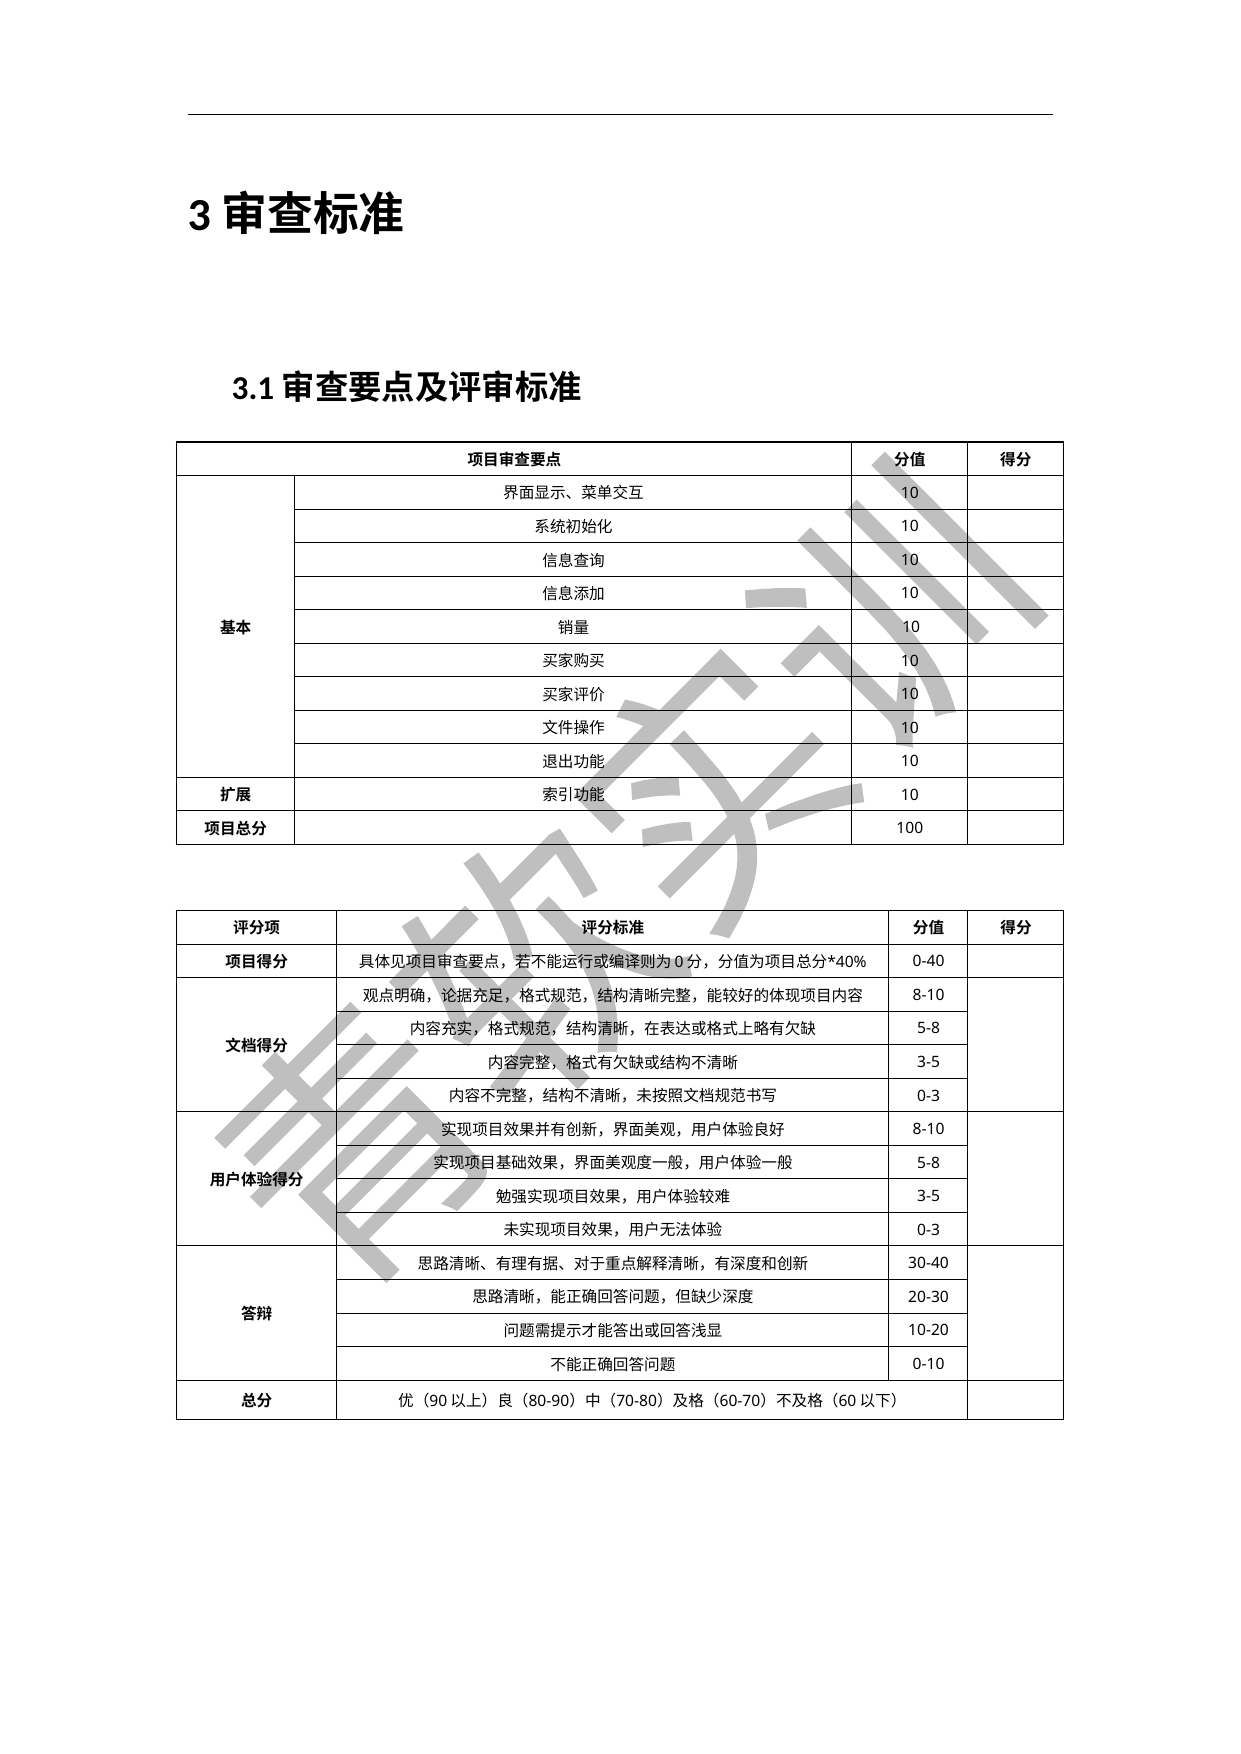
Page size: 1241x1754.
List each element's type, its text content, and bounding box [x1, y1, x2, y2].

table_cell 系统初始化 [295, 510, 851, 542]
table_header 分值 [889, 911, 967, 943]
table_cell 0-10 [889, 1347, 967, 1379]
table_cell 10 [852, 610, 967, 643]
table_cell [968, 677, 1063, 710]
table_cell 优（90以上）良（80-90）中（70-80）及格（60-70）不及格（60以下） [337, 1381, 967, 1418]
table_cell 买家评价 [295, 677, 851, 710]
table_cell 0-40 [889, 945, 967, 977]
table_cell [968, 644, 1063, 676]
table_cell 思路清晰，能正确回答问题，但缺少深度 [337, 1280, 888, 1312]
table_cell 10 [852, 510, 967, 542]
table_cell 30-40 [889, 1246, 967, 1279]
table_cell 内容完整，格式有欠缺或结构不清晰 [337, 1045, 888, 1078]
table_cell 信息查询 [295, 543, 851, 576]
table_header 评分标准 [337, 911, 888, 943]
table_cell [968, 510, 1063, 542]
table_cell 10 [852, 577, 967, 609]
table_cell 问题需提示才能答出或回答浅显 [337, 1314, 888, 1346]
table_cell 10 [852, 711, 967, 743]
table_cell 基本 [177, 476, 294, 777]
table_cell 思路清晰、有理有据、对于重点解释清晰，有深度和创新 [337, 1246, 888, 1279]
table_cell [968, 577, 1063, 609]
table_cell 信息添加 [295, 577, 851, 609]
table_header 得分 [968, 443, 1063, 475]
table_cell 勉强实现项目效果，用户体验较难 [337, 1179, 888, 1212]
table_cell 不能正确回答问题 [337, 1347, 888, 1379]
table_cell [968, 811, 1063, 844]
table_cell 5-8 [889, 1146, 967, 1178]
table_cell [968, 610, 1063, 643]
table_cell 10 [852, 778, 967, 810]
table_cell [968, 1381, 1063, 1418]
table_cell 项目得分 [177, 945, 336, 977]
table_header 分值 [852, 443, 967, 475]
table_cell 项目总分 [177, 811, 294, 844]
table_cell 3-5 [889, 1045, 967, 1078]
table_cell 销量 [295, 610, 851, 643]
table_cell 10 [852, 744, 967, 777]
table_cell 总分 [177, 1381, 336, 1418]
table_cell 观点明确，论据充足，格式规范，结构清晰完整，能较好的体现项目内容 [337, 978, 888, 1011]
table_cell [968, 1246, 1063, 1379]
table_header 项目审查要点 [177, 443, 851, 475]
table_cell 文档得分 [177, 978, 336, 1111]
table_cell [968, 778, 1063, 810]
table_cell 8-10 [889, 978, 967, 1011]
subtitle 3.1 审查要点及评审标准 [187, 352, 1053, 417]
table_cell 内容不完整，结构不清晰，未按照文档规范书写 [337, 1079, 888, 1111]
table_cell 买家购买 [295, 644, 851, 676]
table_cell [968, 744, 1063, 777]
table_cell 未实现项目效果，用户无法体验 [337, 1213, 888, 1245]
table_cell [968, 476, 1063, 508]
table_cell 文件操作 [295, 711, 851, 743]
table_cell 实现项目基础效果，界面美观度一般，用户体验一般 [337, 1146, 888, 1178]
table_cell 具体见项目审查要点，若不能运行或编译则为0分，分值为项目总分*40% [337, 945, 888, 977]
table_cell 扩展 [177, 778, 294, 810]
table_cell 0-3 [889, 1213, 967, 1245]
subtitle 3 审查标准 [187, 162, 1053, 259]
table_cell [968, 978, 1063, 1111]
table_cell 答辩 [177, 1246, 336, 1379]
table_cell 20-30 [889, 1280, 967, 1312]
table_cell 5-8 [889, 1012, 967, 1044]
table_cell 10 [852, 644, 967, 676]
table_cell [968, 543, 1063, 576]
table_header 得分 [968, 911, 1063, 943]
table_cell 10 [852, 476, 967, 508]
table_cell 退出功能 [295, 744, 851, 777]
table_cell 0-3 [889, 1079, 967, 1111]
table_cell 界面显示、菜单交互 [295, 476, 851, 508]
table_cell 用户体验得分 [177, 1112, 336, 1245]
table_cell [968, 1112, 1063, 1245]
table_cell 内容充实，格式规范，结构清晰，在表达或格式上略有欠缺 [337, 1012, 888, 1044]
table_cell 100 [852, 811, 967, 844]
table_cell 10 [852, 543, 967, 576]
table_cell 10-20 [889, 1314, 967, 1346]
table_header 评分项 [177, 911, 336, 943]
table_cell 索引功能 [295, 778, 851, 810]
table_cell 实现项目效果并有创新，界面美观，用户体验良好 [337, 1112, 888, 1145]
table_cell 8-10 [889, 1112, 967, 1145]
table_cell [295, 811, 851, 844]
table_cell [968, 945, 1063, 977]
table_cell [968, 711, 1063, 743]
table_cell 10 [852, 677, 967, 710]
table_cell 3-5 [889, 1179, 967, 1212]
